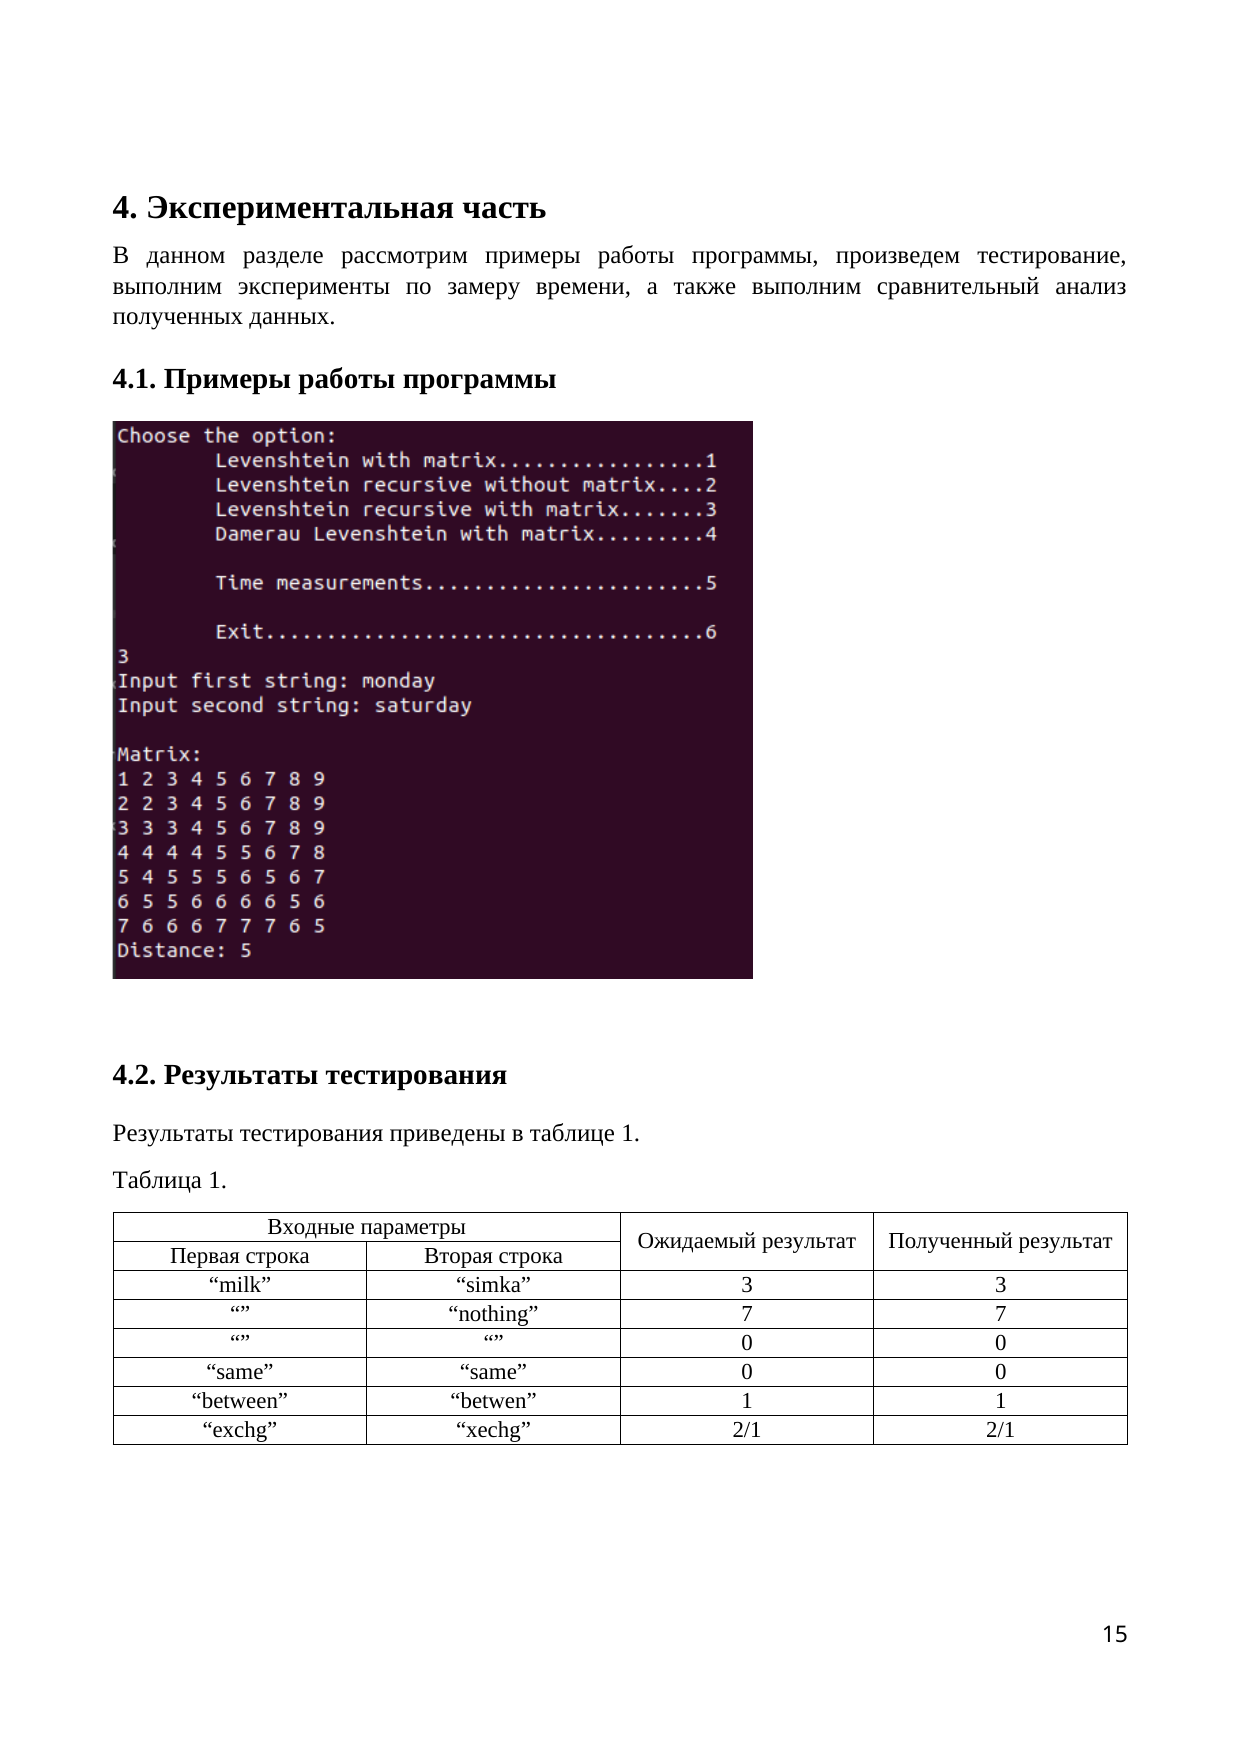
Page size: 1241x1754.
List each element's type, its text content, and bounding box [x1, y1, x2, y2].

text Таблица 1. [112, 1165, 1128, 1193]
table_cell 3 [621, 1271, 873, 1299]
picture [112, 421, 753, 979]
table_cell 7 [874, 1300, 1127, 1328]
table_cell “betwen” [367, 1387, 620, 1414]
table_cell 0 [874, 1329, 1127, 1357]
table_cell 1 [621, 1387, 873, 1414]
table_cell “” [367, 1329, 620, 1357]
table_header Полученный результат [874, 1213, 1127, 1270]
table_cell 1 [874, 1387, 1127, 1414]
table_cell 0 [621, 1329, 873, 1357]
table_cell 0 [621, 1358, 873, 1386]
table_cell “simka” [367, 1271, 620, 1299]
subtitle 4.1. Примеры работы программы [112, 361, 1128, 394]
subtitle 4.2. Результаты тестирования [112, 1057, 1128, 1091]
table_cell “same” [367, 1358, 620, 1386]
table_cell 7 [621, 1300, 873, 1328]
table_cell “between” [114, 1387, 366, 1414]
table_cell 3 [874, 1271, 1127, 1299]
text Результаты тестирования приведены в таблице 1. [112, 1118, 1128, 1146]
text В данном разделе рассмотрим примеры работы программы, произведем тестирование, выполним эксперименты по замеру времени, а также выполним сравнительный анализ полученных данных. [112, 241, 1128, 330]
table_cell Первая строка [114, 1242, 366, 1270]
subtitle 4. Экспериментальная часть [112, 187, 1128, 226]
table_cell “milk” [114, 1271, 366, 1299]
table_header Входные параметры [114, 1213, 620, 1241]
table_header Ожидаемый результат [621, 1213, 873, 1270]
table_cell Вторая строка [367, 1242, 620, 1270]
table_cell 2/1 [621, 1416, 873, 1443]
table_cell “” [114, 1300, 366, 1328]
table_cell “xechg” [367, 1416, 620, 1443]
table_cell “exchg” [114, 1416, 366, 1443]
table_cell 2/1 [874, 1416, 1127, 1443]
table_cell “” [114, 1329, 366, 1357]
table_cell “same” [114, 1358, 366, 1386]
table_cell 0 [874, 1358, 1127, 1386]
table_cell “nothing” [367, 1300, 620, 1328]
